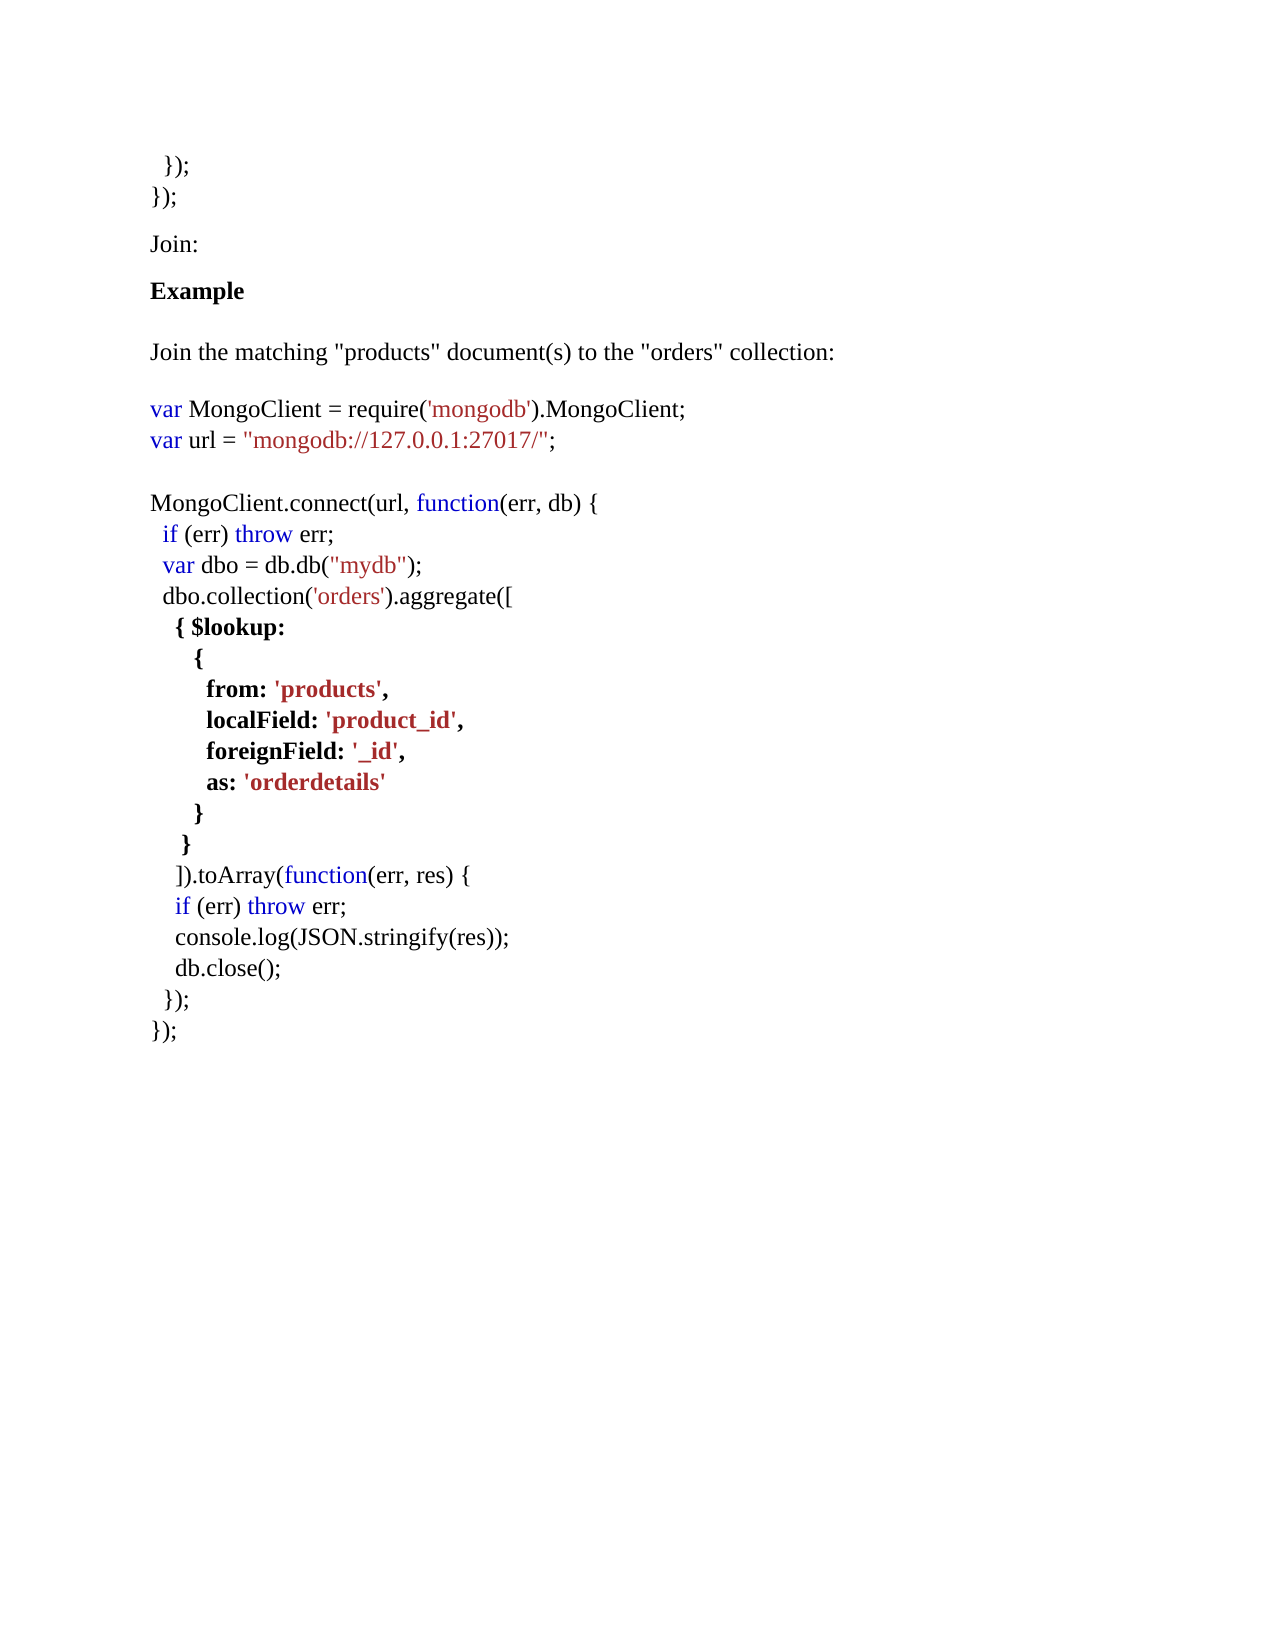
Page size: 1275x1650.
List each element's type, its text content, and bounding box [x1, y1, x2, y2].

text Join: [150, 229, 1125, 257]
text Join the matching "products" document(s) to the "orders" collection: [150, 337, 1125, 365]
text var MongoClient = require('mongodb').MongoClient; var url = "mongodb://127.0.0.1:27017/"; MongoClient.connect(url, function(err, db) { if (err) throw err; var dbo = db.db("mydb"); dbo.collection('orders').aggregate([ { $lookup: { from: 'products', localField: 'product_id', foreignField: '_id', as: 'orderdetails' } } ]).toArray(function(err, res) { if (err) throw err; console.log(JSON.stringify(res)); db.close(); }); }); [150, 394, 1125, 1044]
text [150, 150, 1125, 210]
subtitle Example [150, 276, 1125, 305]
